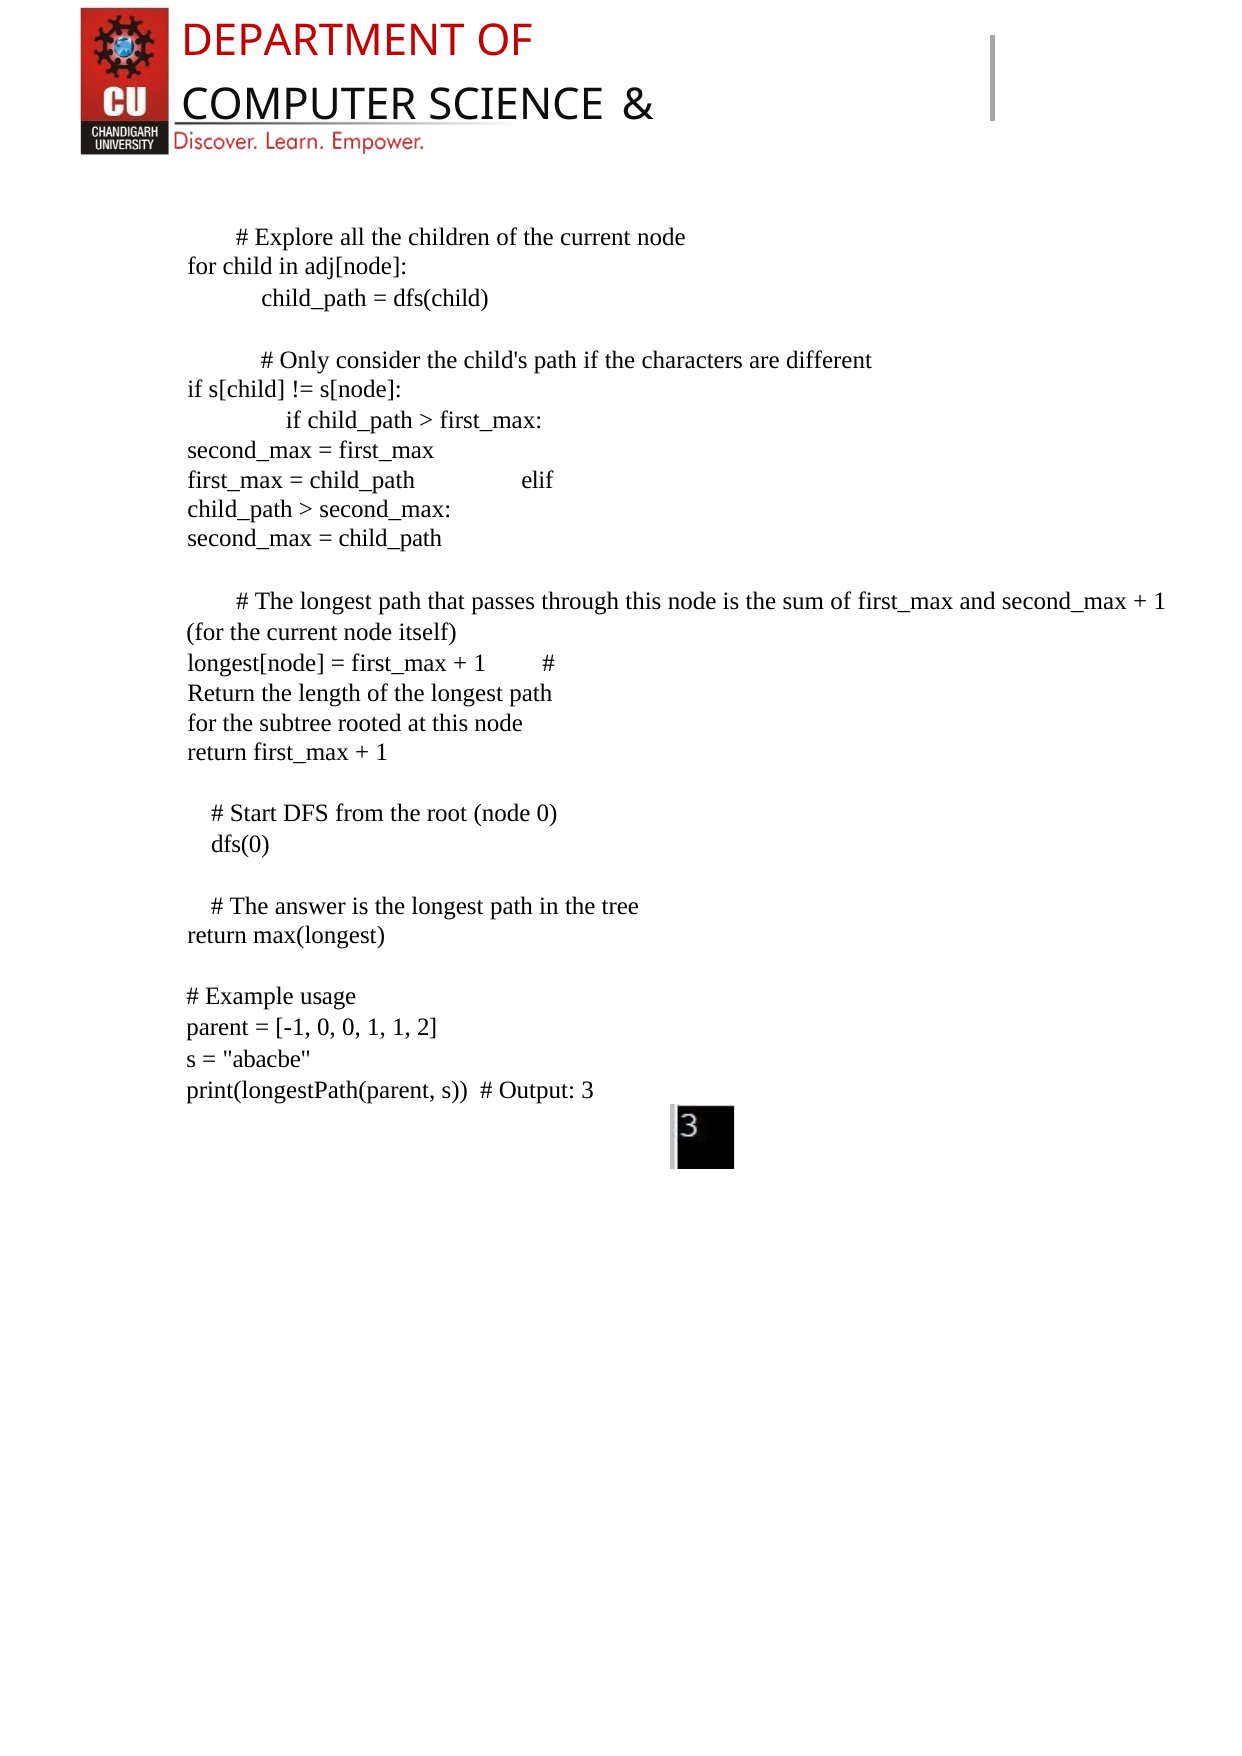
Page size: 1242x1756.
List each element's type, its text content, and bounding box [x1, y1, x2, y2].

text parent = [-1, 0, 0, 1, 1, 2] [186, 1012, 1227, 1041]
text longest[node] = first_max + 1 # Return the length of the longest path for the subtree rooted at this node [187, 648, 585, 736]
text # Example usage [186, 981, 1227, 1010]
text # Start DFS from the root (node 0) dfs(0) [211, 798, 573, 857]
text second_max = child_path [187, 524, 1227, 553]
text first_max = child_path elif child_path > second_max: [187, 465, 554, 523]
text return first_max + 1 [187, 737, 1227, 766]
text s = "abacbe" [186, 1044, 1227, 1072]
text # Only consider the child's path if the characters are different if s[child] != s[node]: [187, 345, 877, 403]
text # The longest path that passes through this node is the sum of first_max and second_max + 1 (for the current node itself) [186, 586, 1192, 646]
picture [80, 7, 545, 155]
text print(longestPath(parent, s)) # Output: 3 [186, 1075, 1227, 1103]
text child_path = dfs(child) [261, 283, 1227, 311]
text if child_path > first_max: second_max = first_max [187, 405, 644, 464]
picture [670, 1104, 735, 1169]
text # The answer is the longest path in the tree return max(longest) [187, 891, 667, 948]
text # Explore all the children of the current node for child in adj[node]: [187, 222, 705, 280]
